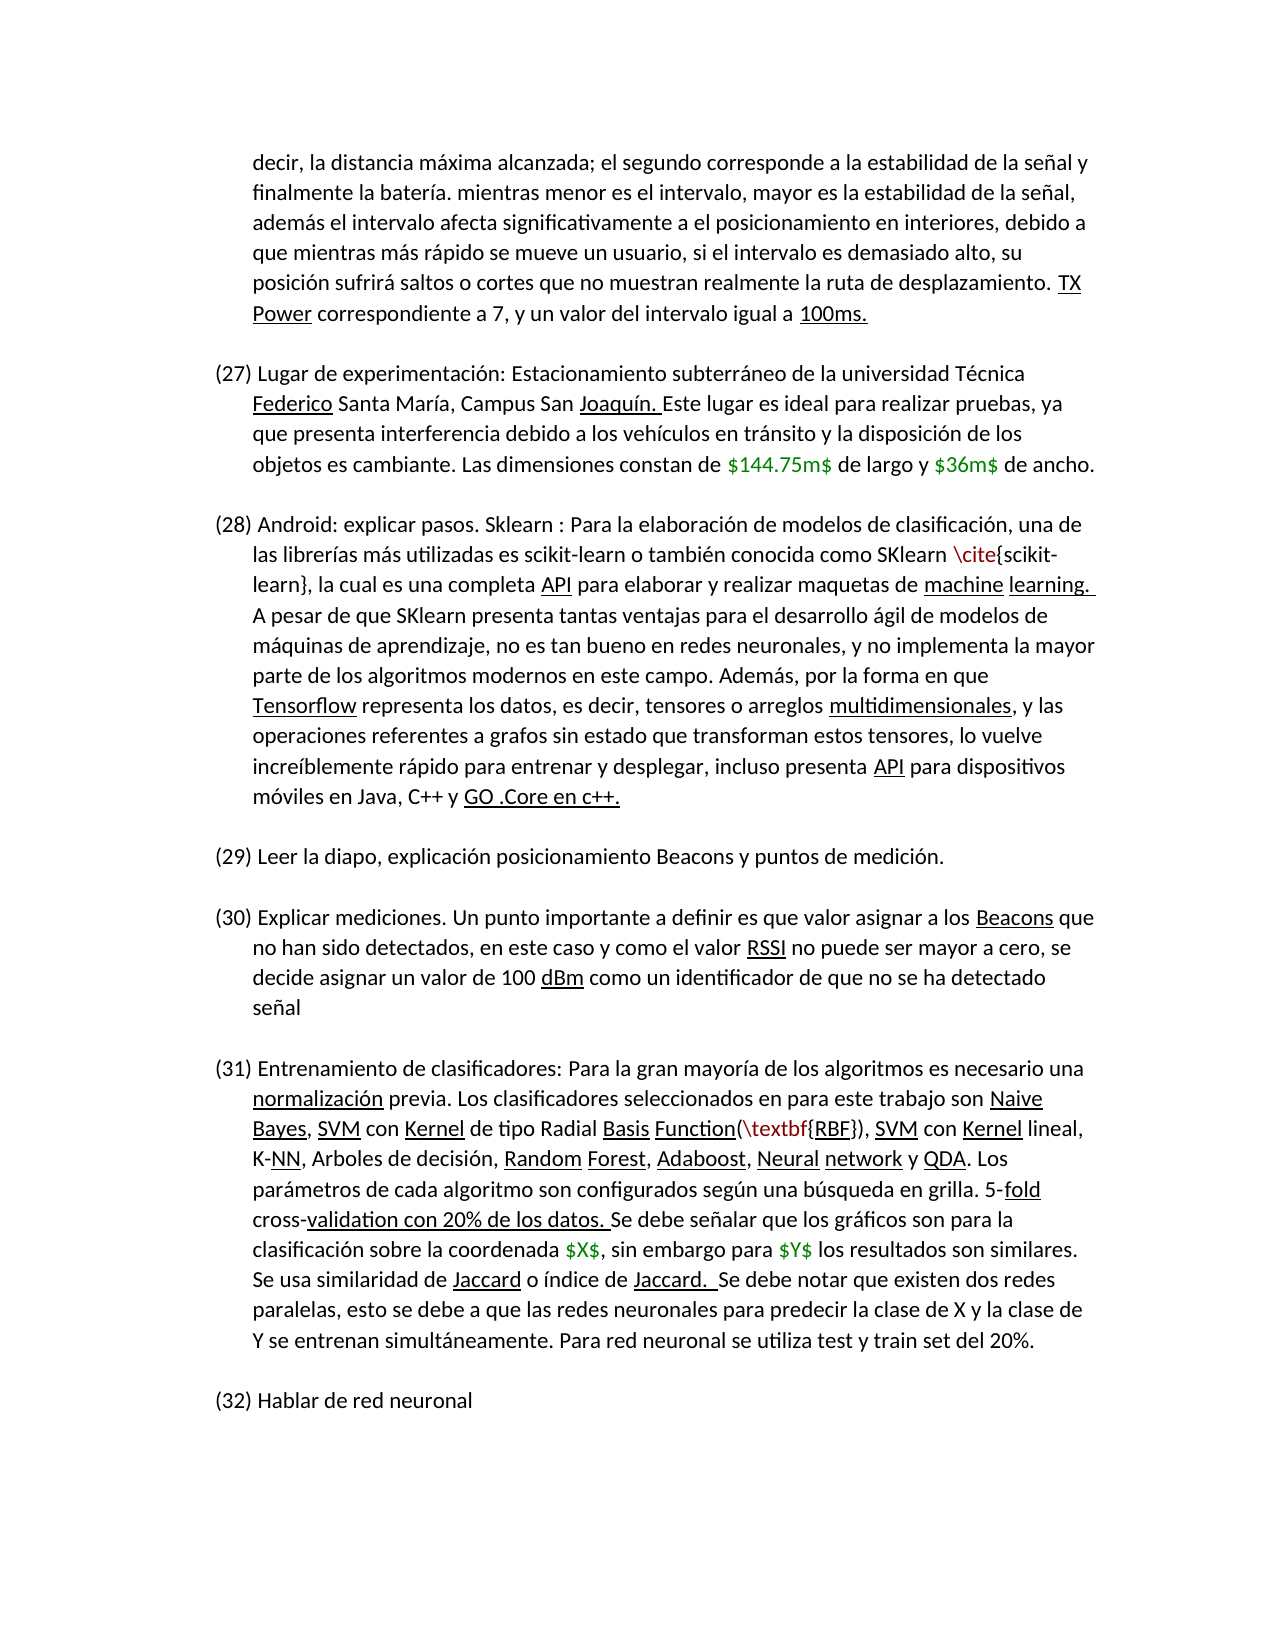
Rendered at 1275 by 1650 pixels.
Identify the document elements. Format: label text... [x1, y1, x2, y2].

list Hablar de red neuronal [215, 1386, 1098, 1414]
list Entrenamiento de clasificadores: Para la gran mayoría de los algoritmos es necesario una normalización previa. Los clasificadores seleccionados en para este trabajo son Naive Bayes, SVM con Kernel de tipo Radial Basis Function(\textbf{RBF}), SVM con Kernel lineal, K-NN, Arboles de decisión, Random Forest, Adaboost, Neural network y QDA. Los parámetros de cada algoritmo son configurados según una búsqueda en grilla. 5-fold cross-validation con 20% de los datos. Se debe señalar que los gráficos son para la clasificación sobre la coordenada $X$, sin embargo para $Y$ los resultados son similares. Se usa similaridad de Jaccard o índice de Jaccard. Se debe notar que existen dos redes paralelas, esto se debe a que las redes neuronales para predecir la clase de X y la clase de Y se entrenan simultáneamente. Para red neuronal se utiliza test y train set del 20%. [215, 1054, 1098, 1354]
list Android: explicar pasos. Sklearn : Para la elaboración de modelos de clasificación, una de las librerías más utilizadas es scikit-learn o también conocida como SKlearn \cite{scikit-learn}, la cual es una completa API para elaborar y realizar maquetas de machine learning. A pesar de que SKlearn presenta tantas ventajas para el desarrollo ágil de modelos de máquinas de aprendizaje, no es tan bueno en redes neuronales, y no implementa la mayor parte de los algoritmos modernos en este campo. Además, por la forma en que Tensorflow representa los datos, es decir, tensores o arreglos multidimensionales, y las operaciones referentes a grafos sin estado que transforman estos tensores, lo vuelve increíblemente rápido para entrenar y desplegar, incluso presenta API para dispositivos móviles en Java, C++ y GO .Core en c++. [215, 510, 1098, 810]
list Lugar de experimentación: Estacionamiento subterráneo de la universidad Técnica Federico Santa María, Campus San Joaquín. Este lugar es ideal para realizar pruebas, ya que presenta interferencia debido a los vehículos en tránsito y la disposición de los objetos es cambiante. Las dimensiones constan de $144.75m$ de largo y $36m$ de ancho. [215, 359, 1098, 478]
list Leer la diapo, explicación posicionamiento Beacons y puntos de medición. [215, 842, 1098, 870]
list Explicar mediciones. Un punto importante a definir es que valor asignar a los Beacons que no han sido detectados, en este caso y como el valor RSSI no puede ser mayor a cero, se decide asignar un valor de 100 dBm como un identificador de que no se ha detectado señal [215, 903, 1098, 1021]
